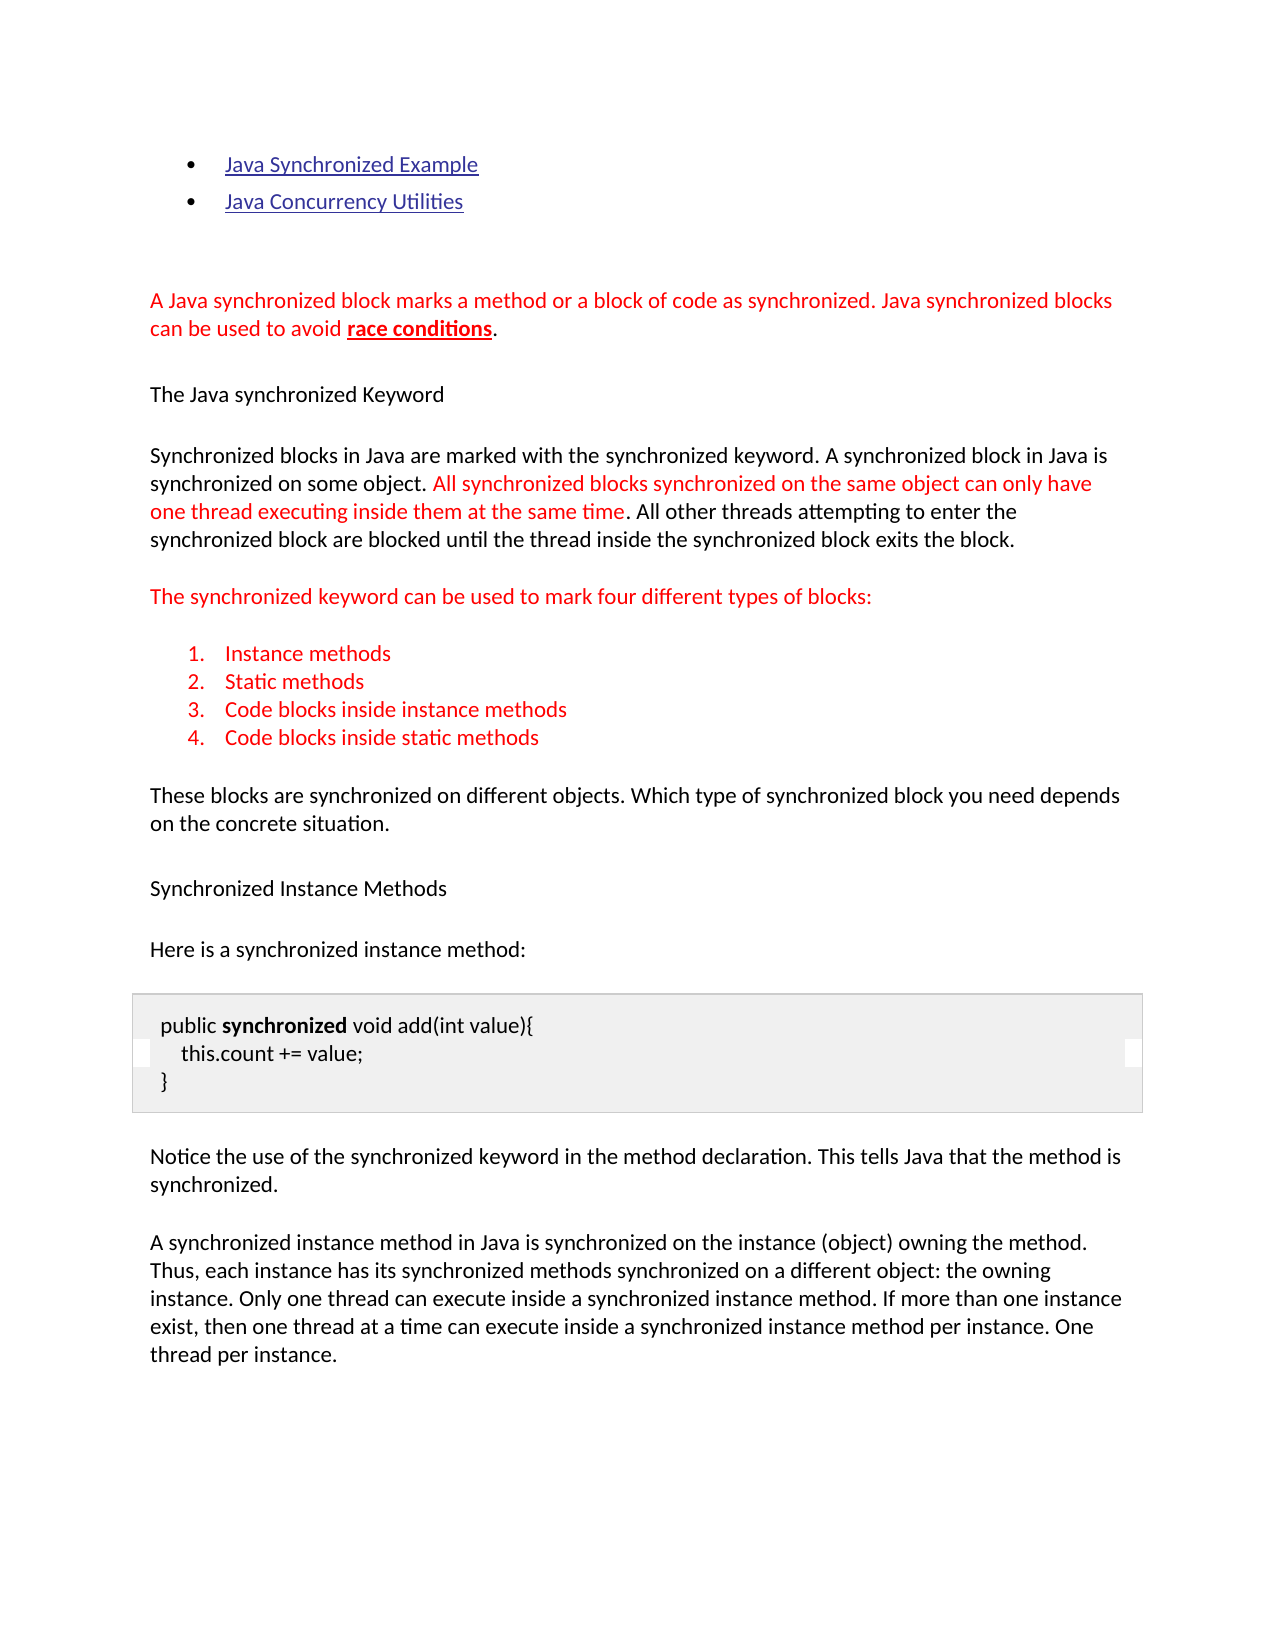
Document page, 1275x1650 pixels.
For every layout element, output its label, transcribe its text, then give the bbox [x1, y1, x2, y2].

list Java Synchronized Example [187, 150, 1125, 178]
list Static methods [187, 667, 1125, 696]
text A Java synchronized block marks a method or a block of code as synchronized. Java synchronized blocks can be used to avoid race conditions. [150, 286, 1125, 342]
subtitle Synchronized Instance Methods [150, 874, 1125, 902]
text The synchronized keyword can be used to mark four different types of blocks: [150, 582, 1125, 610]
list Instance methods [187, 639, 1125, 667]
text Synchronized blocks in Java are marked with the synchronized keyword. A synchronized block in Java is synchronized on some object. All synchronized blocks synchronized on the same object can only have one thread executing inside them at the same time. All other threads attempting to enter the synchronized block are blocked until the thread inside the synchronized block exits the block. [150, 441, 1125, 553]
list Code blocks inside instance methods [187, 696, 1125, 723]
text These blocks are synchronized on different objects. Which type of synchronized block you need depends on the concrete situation. [150, 781, 1125, 837]
text Here is a synchronized instance method: [150, 936, 1125, 964]
text Notice the use of the synchronized keyword in the method declaration. This tells Java that the method is synchronized. [150, 1142, 1125, 1198]
text A synchronized instance method in Java is synchronized on the instance (object) owning the method. Thus, each instance has its synchronized methods synchronized on a different object: the owning instance. Only one thread can execute inside a synchronized instance method. If more than one instance exist, then one thread at a time can execute inside a synchronized instance method per instance. One thread per instance. [150, 1228, 1125, 1368]
text public synchronized void add(int value){ [133, 995, 1142, 1039]
text } [133, 1049, 1142, 1112]
list Code blocks inside static methods [187, 723, 1125, 752]
list Java Concurrency Utilities [187, 187, 1125, 215]
subtitle The Java synchronized Keyword [150, 380, 1125, 408]
